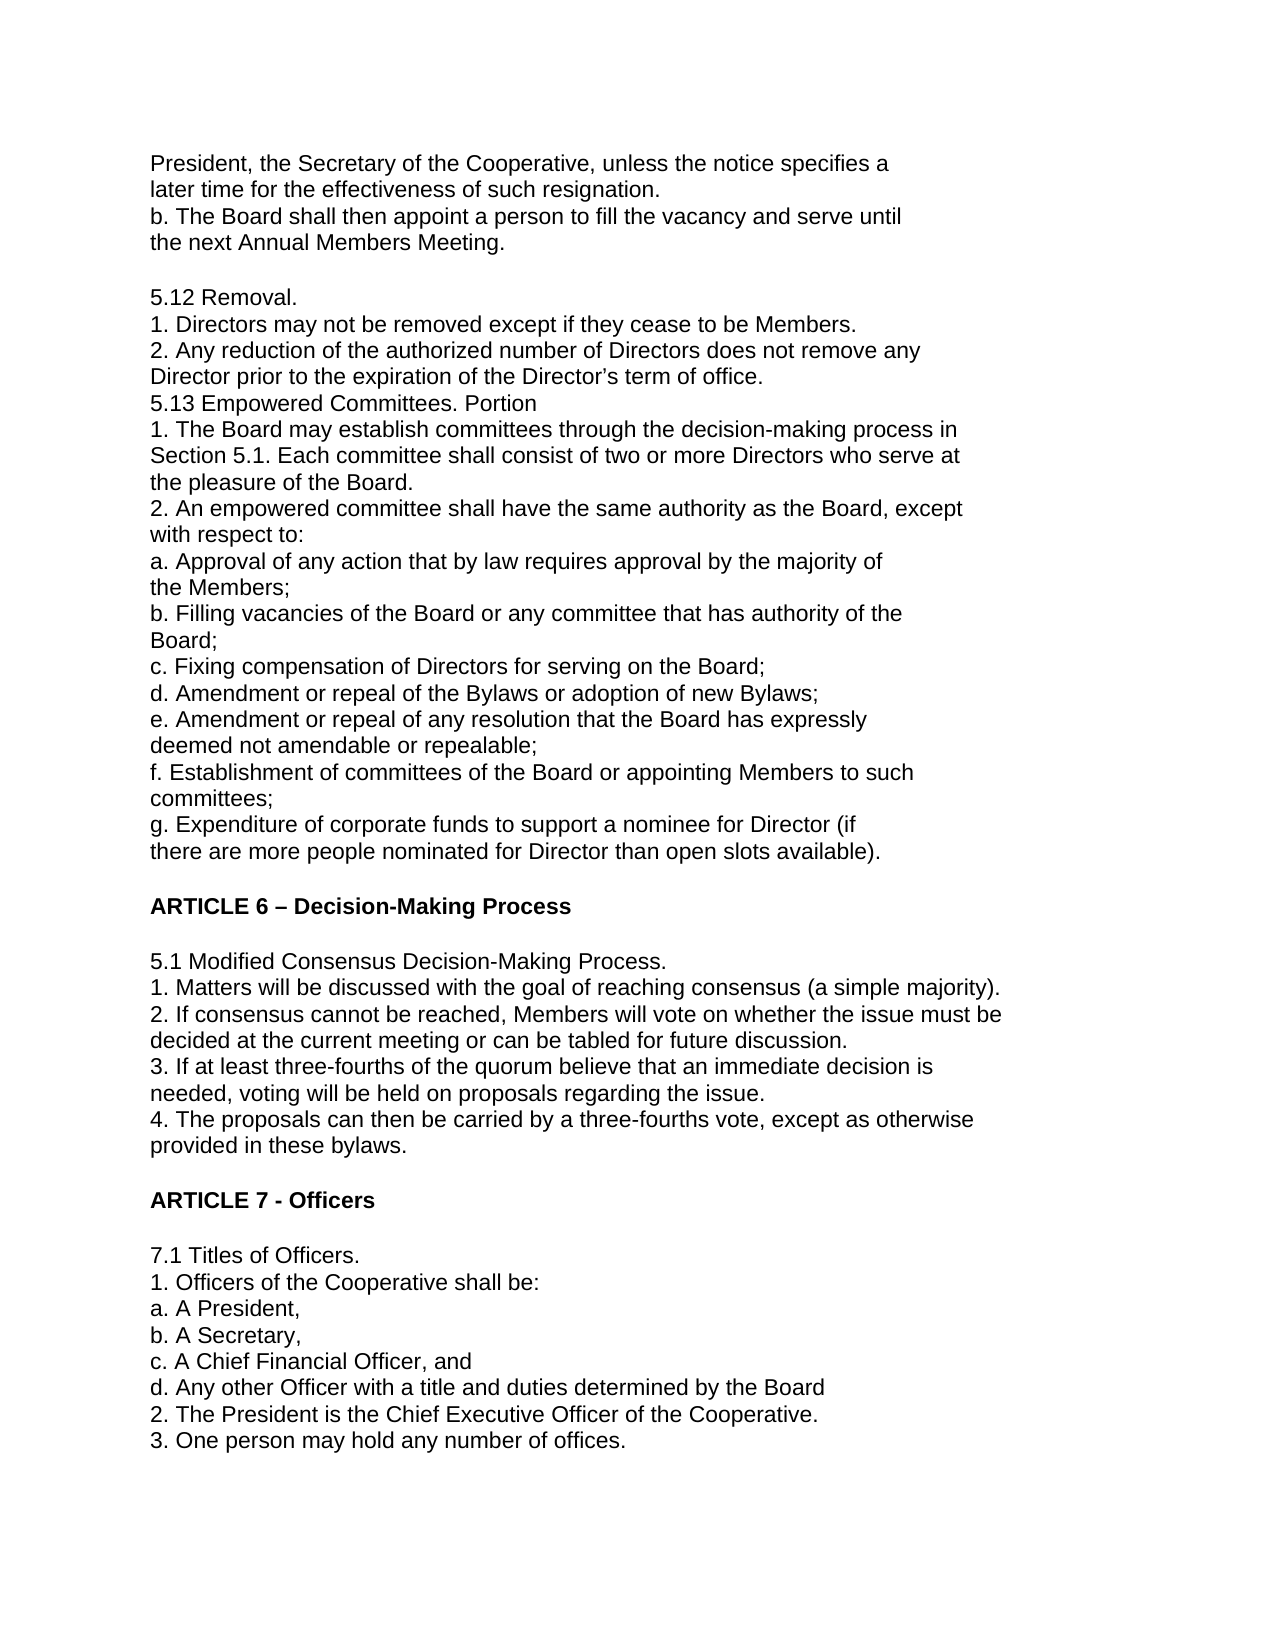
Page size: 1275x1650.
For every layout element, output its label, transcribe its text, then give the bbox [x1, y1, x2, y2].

text ARTICLE 6 – Decision-Making Process [150, 893, 1125, 919]
text b. A Secretary, [150, 1322, 1125, 1348]
text with respect to: [150, 521, 1125, 548]
text a. A President, [150, 1295, 1125, 1322]
text 1. Matters will be discussed with the goal of reaching consensus (a simple majority). [150, 974, 1125, 1001]
text 1. The Board may establish committees through the decision-making process in [150, 416, 1125, 442]
text ARTICLE 7 - Officers [150, 1187, 1125, 1214]
text later time for the effectiveness of such resignation. [150, 176, 1125, 203]
text Board; [150, 627, 1125, 653]
text Director prior to the expiration of the Director’s term of office. [150, 363, 1125, 389]
text 2. Any reduction of the authorized number of Directors does not remove any [150, 337, 1125, 363]
text f. Establishment of committees of the Board or appointing Members to such [150, 758, 1125, 785]
text 3. One person may hold any number of offices. [150, 1427, 1125, 1453]
text deemed not amendable or repealable; [150, 732, 1125, 758]
text d. Amendment or repeal of the Bylaws or adoption of new Bylaws; [150, 679, 1125, 706]
text b. The Board shall then appoint a person to fill the vacancy and serve until [150, 203, 1125, 229]
text 5.12 Removal. [150, 284, 1125, 311]
text 1. Officers of the Cooperative shall be: [150, 1269, 1125, 1295]
text there are more people nominated for Director than open slots available). [150, 838, 1125, 864]
text Section 5.1. Each committee shall consist of two or more Directors who serve at [150, 442, 1125, 469]
text committees; [150, 785, 1125, 811]
text President, the Secretary of the Cooperative, unless the notice specifies a [150, 150, 1125, 176]
text b. Filling vacancies of the Board or any committee that has authority of the [150, 600, 1125, 627]
text needed, voting will be held on proposals regarding the issue. [150, 1079, 1125, 1106]
text the next Annual Members Meeting. [150, 229, 1125, 255]
text 5.13 Empowered Committees. Portion [150, 389, 1125, 416]
text 1. Directors may not be removed except if they cease to be Members. [150, 311, 1125, 337]
text decided at the current meeting or can be tabled for future discussion. [150, 1027, 1125, 1053]
text 2. The President is the Chief Executive Officer of the Cooperative. [150, 1401, 1125, 1427]
text the Members; [150, 574, 1125, 600]
text e. Amendment or repeal of any resolution that the Board has expressly [150, 706, 1125, 732]
text provided in these bylaws. [150, 1132, 1125, 1159]
text 7.1 Titles of Officers. [150, 1242, 1125, 1269]
text 4. The proposals can then be carried by a three-fourths vote, except as otherwise [150, 1106, 1125, 1132]
text g. Expenditure of corporate funds to support a nominee for Director (if [150, 811, 1125, 838]
text 3. If at least three-fourths of the quorum believe that an immediate decision is [150, 1053, 1125, 1079]
text 2. An empowered committee shall have the same authority as the Board, except [150, 495, 1125, 521]
text 5.1 Modified Consensus Decision-Making Process. [150, 948, 1125, 974]
text c. A Chief Financial Officer, and [150, 1348, 1125, 1374]
text c. Fixing compensation of Directors for serving on the Board; [150, 653, 1125, 679]
text d. Any other Officer with a title and duties determined by the Board [150, 1374, 1125, 1401]
text a. Approval of any action that by law requires approval by the majority of [150, 548, 1125, 574]
text 2. If consensus cannot be reached, Members will vote on whether the issue must be [150, 1001, 1125, 1027]
text the pleasure of the Board. [150, 469, 1125, 495]
